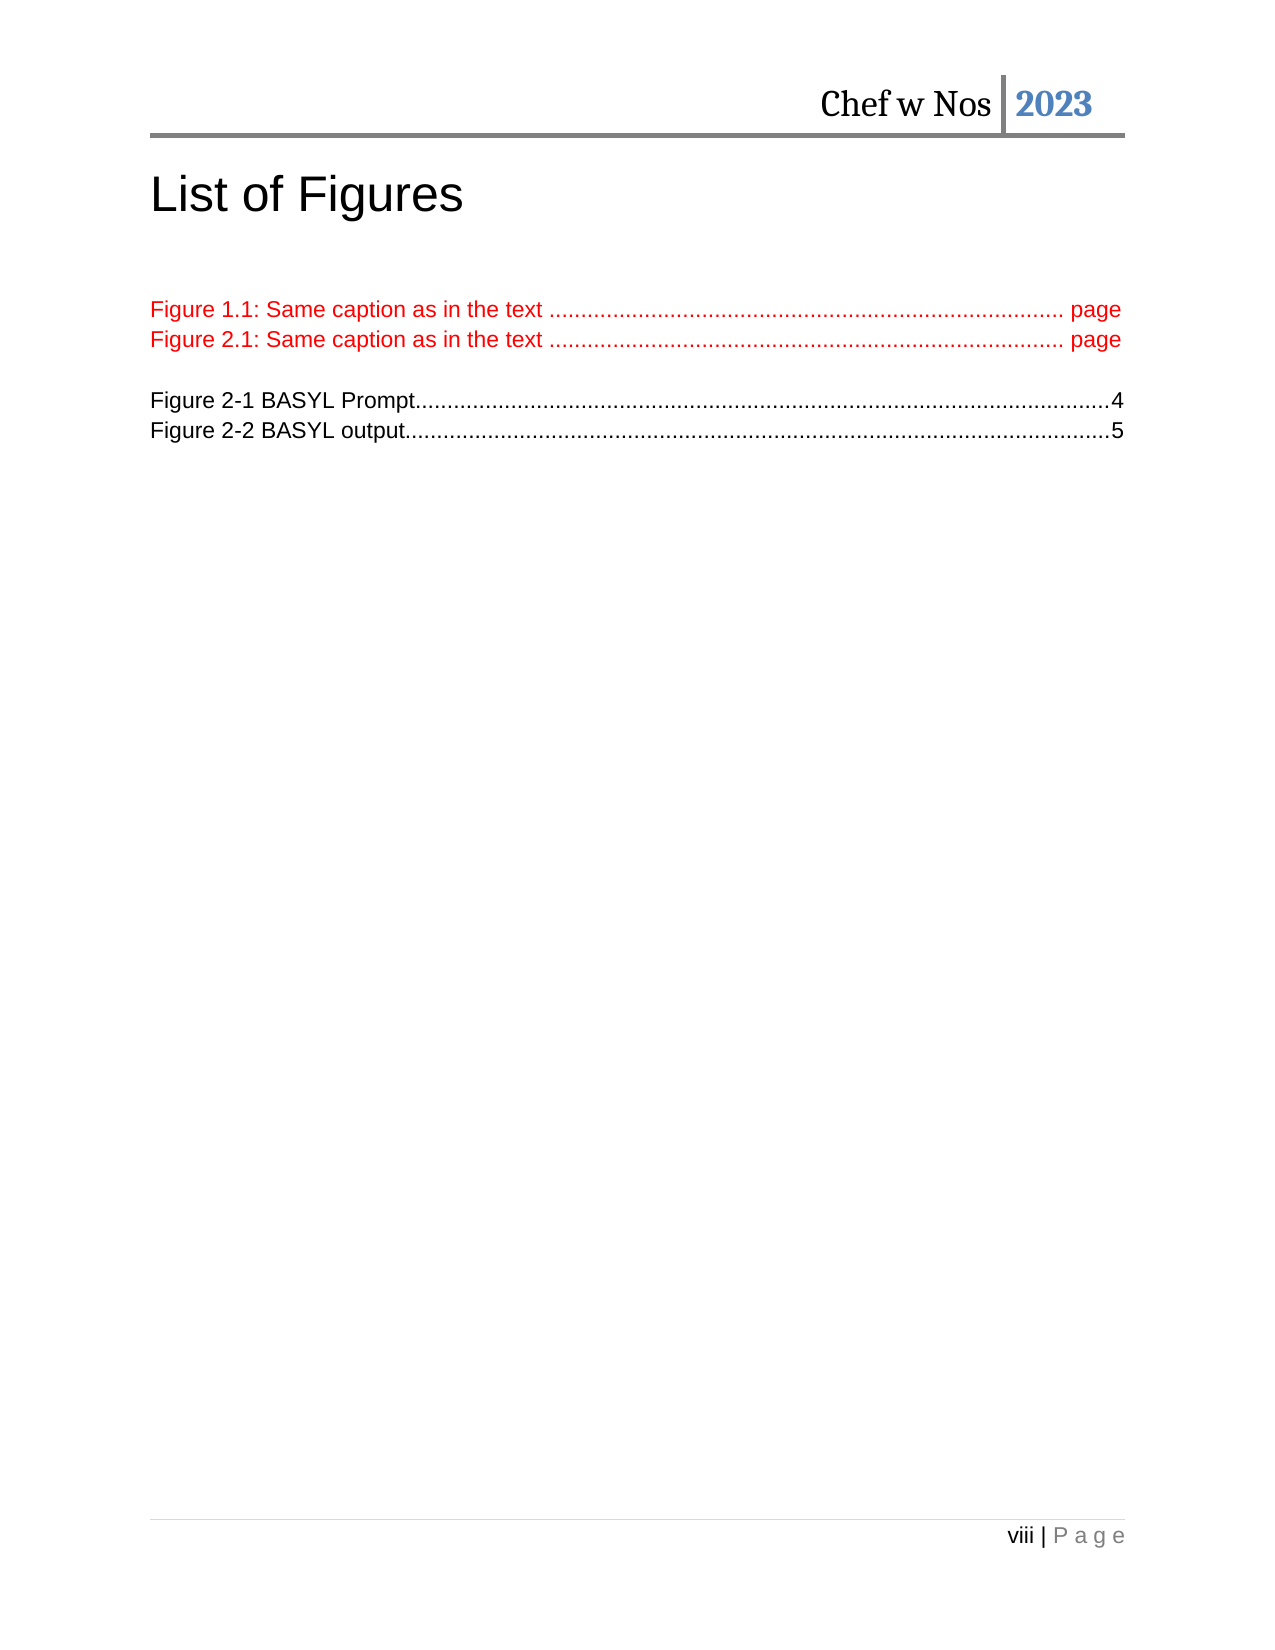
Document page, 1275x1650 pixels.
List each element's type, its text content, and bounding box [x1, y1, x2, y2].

text Figure 1.1: Same caption as in the text ................................................................................. page [150, 296, 1125, 323]
text Figure ‎2-1 BASYL Prompt 4 [150, 387, 1125, 413]
text List of Figures [150, 164, 1125, 222]
text Figure 2.1: Same caption as in the text ................................................................................. page [150, 326, 1125, 353]
text Figure ‎2-2 BASYL output 5 [150, 417, 1125, 443]
